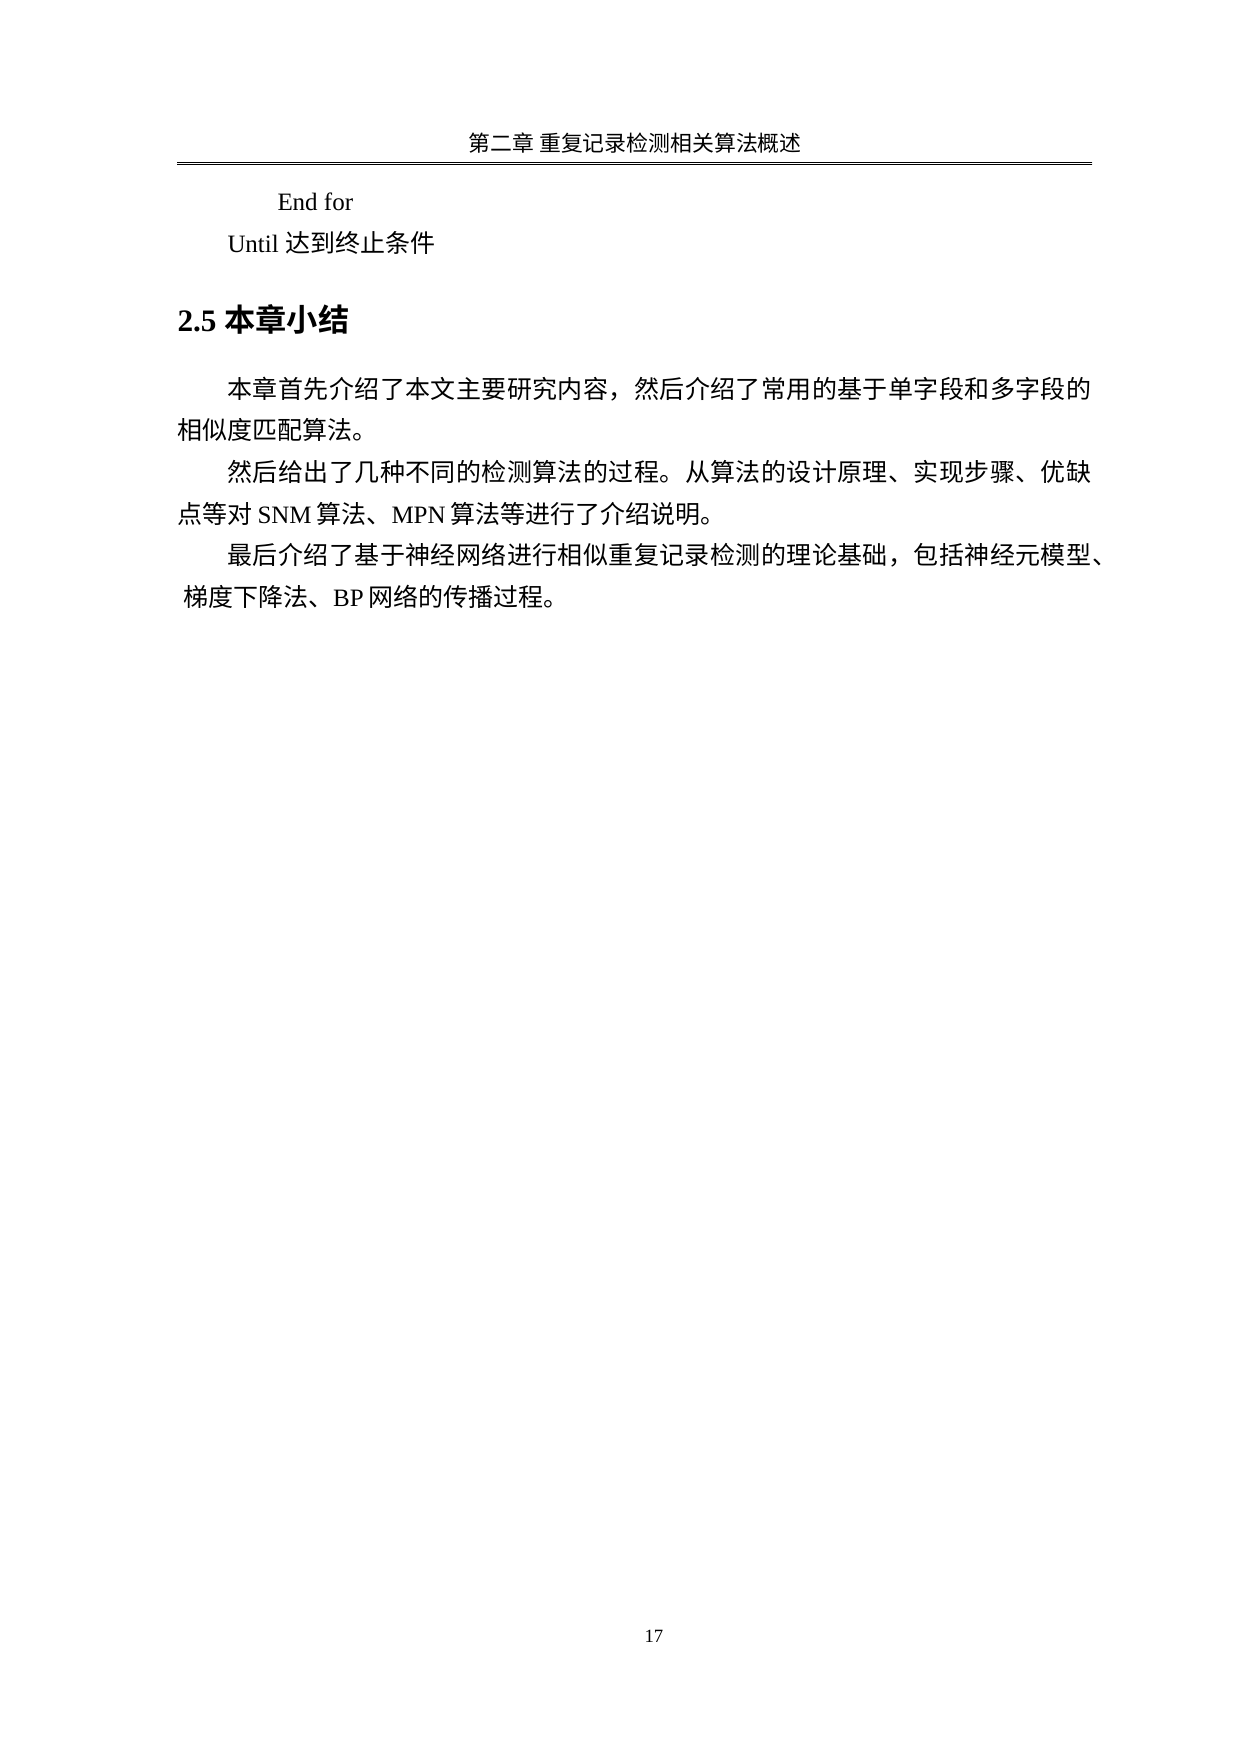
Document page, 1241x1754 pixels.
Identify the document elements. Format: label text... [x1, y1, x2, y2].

subtitle 2.5 本章小结 [177, 298, 1092, 340]
text 然后给出了几种不同的检测算法的过程。从算法的设计原理、实现步骤、优缺点等对SNM算法、MPN算法等进行了介绍说明。 [177, 448, 1092, 531]
text 本章首先介绍了本文主要研究内容，然后介绍了常用的基于单字段和多字段的相似度匹配算法。 [177, 365, 1092, 448]
text End for [177, 177, 1092, 219]
text 最后介绍了基于神经网络进行相似重复记录检测的理论基础，包括神经元模型、 梯度下降法、BP网络的传播过程。 [177, 531, 1092, 615]
text Until 达到终止条件 [177, 219, 1092, 261]
